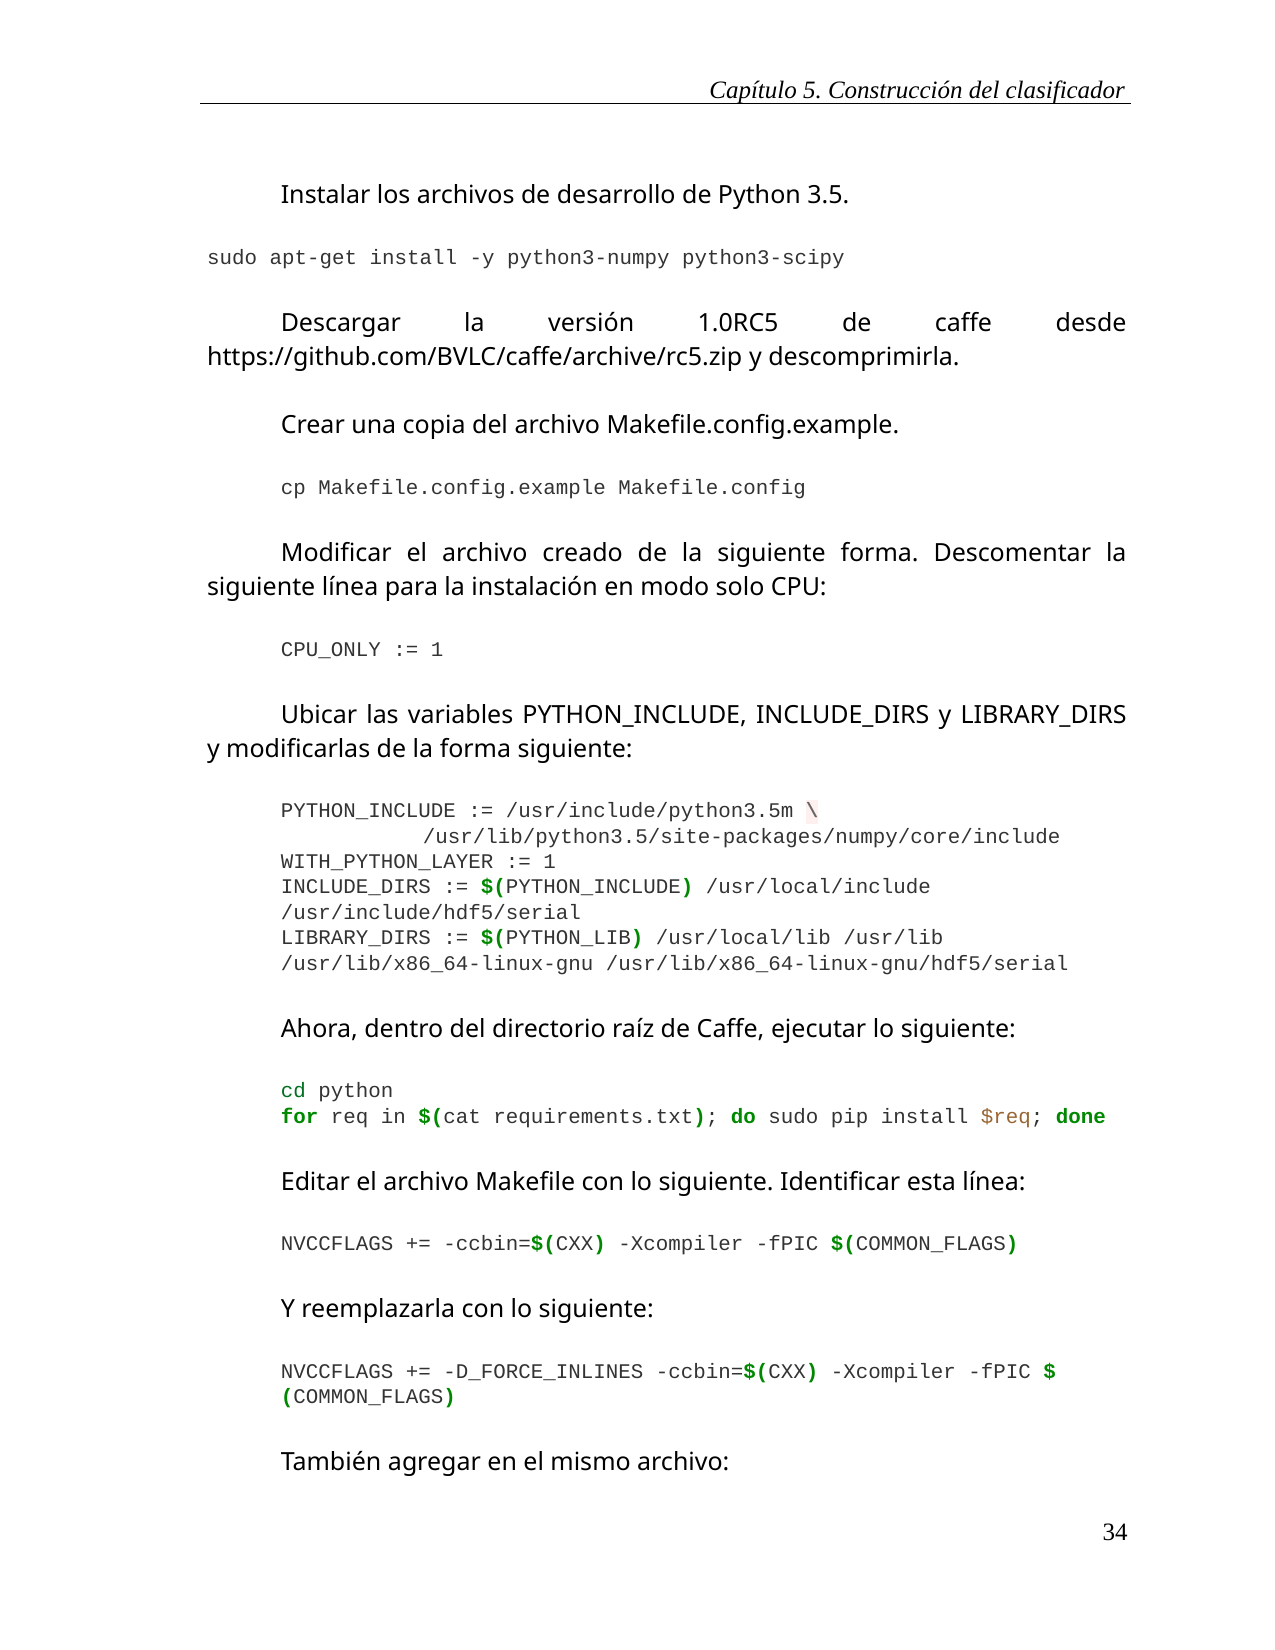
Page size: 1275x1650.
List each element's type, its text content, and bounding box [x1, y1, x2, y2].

text Ubicar las variables PYTHON_INCLUDE, INCLUDE_DIRS y LIBRARY_DIRS y modificarlas de la forma siguiente: [207, 696, 1127, 764]
text /usr/lib/python3.5/site-packages/numpy/core/include [281, 824, 1127, 849]
text WITH_PYTHON_LAYER := 1 [281, 849, 1127, 875]
text PYTHON_INCLUDE := /usr/include/python3.5m \ [281, 798, 1127, 824]
text También agregar en el mismo archivo: [207, 1444, 1127, 1478]
text cd python [281, 1078, 1127, 1104]
text CPU_ONLY := 1 [281, 637, 1127, 662]
text Ahora, dentro del directorio raíz de Caffe, ejecutar lo siguiente: [207, 1010, 1127, 1044]
text LIBRARY_DIRS := $(PYTHON_LIB) /usr/local/lib /usr/lib /usr/lib/x86_64-linux-gnu /usr/lib/x86_64-linux-gnu/hdf5/serial [281, 926, 1127, 976]
text Editar el archivo Makefile con lo siguiente. Identificar esta línea: [207, 1163, 1127, 1197]
text NVCCFLAGS += -ccbin=$(CXX) -Xcompiler -fPIC $(COMMON_FLAGS) [281, 1232, 1127, 1257]
text cp Makefile.config.example Makefile.config [281, 475, 1127, 501]
text Modificar el archivo creado de la siguiente forma. Descomentar la siguiente línea para la instalación en modo solo CPU: [207, 534, 1127, 603]
text INCLUDE_DIRS := $(PYTHON_INCLUDE) /usr/local/include /usr/include/hdf5/serial [281, 875, 1127, 926]
text NVCCFLAGS += -D_FORCE_INLINES -ccbin=$(CXX) -Xcompiler -fPIC $(COMMON_FLAGS) [281, 1359, 1127, 1410]
text for req in $(cat requirements.txt); do sudo pip install $req; done [281, 1104, 1127, 1129]
text Instalar los archivos de desarrollo de Python 3.5. [207, 177, 1127, 211]
text sudo apt-get install -y python3-numpy python3-scipy [207, 245, 1127, 271]
text Y reemplazarla con lo siguiente: [207, 1291, 1127, 1325]
text Descargar la versión 1.0RC5 de caffe desde https://github.com/BVLC/caffe/archive/rc5.zip y descomprimirla. [207, 305, 1127, 373]
text Crear una copia del archivo Makefile.config.example. [207, 407, 1127, 441]
